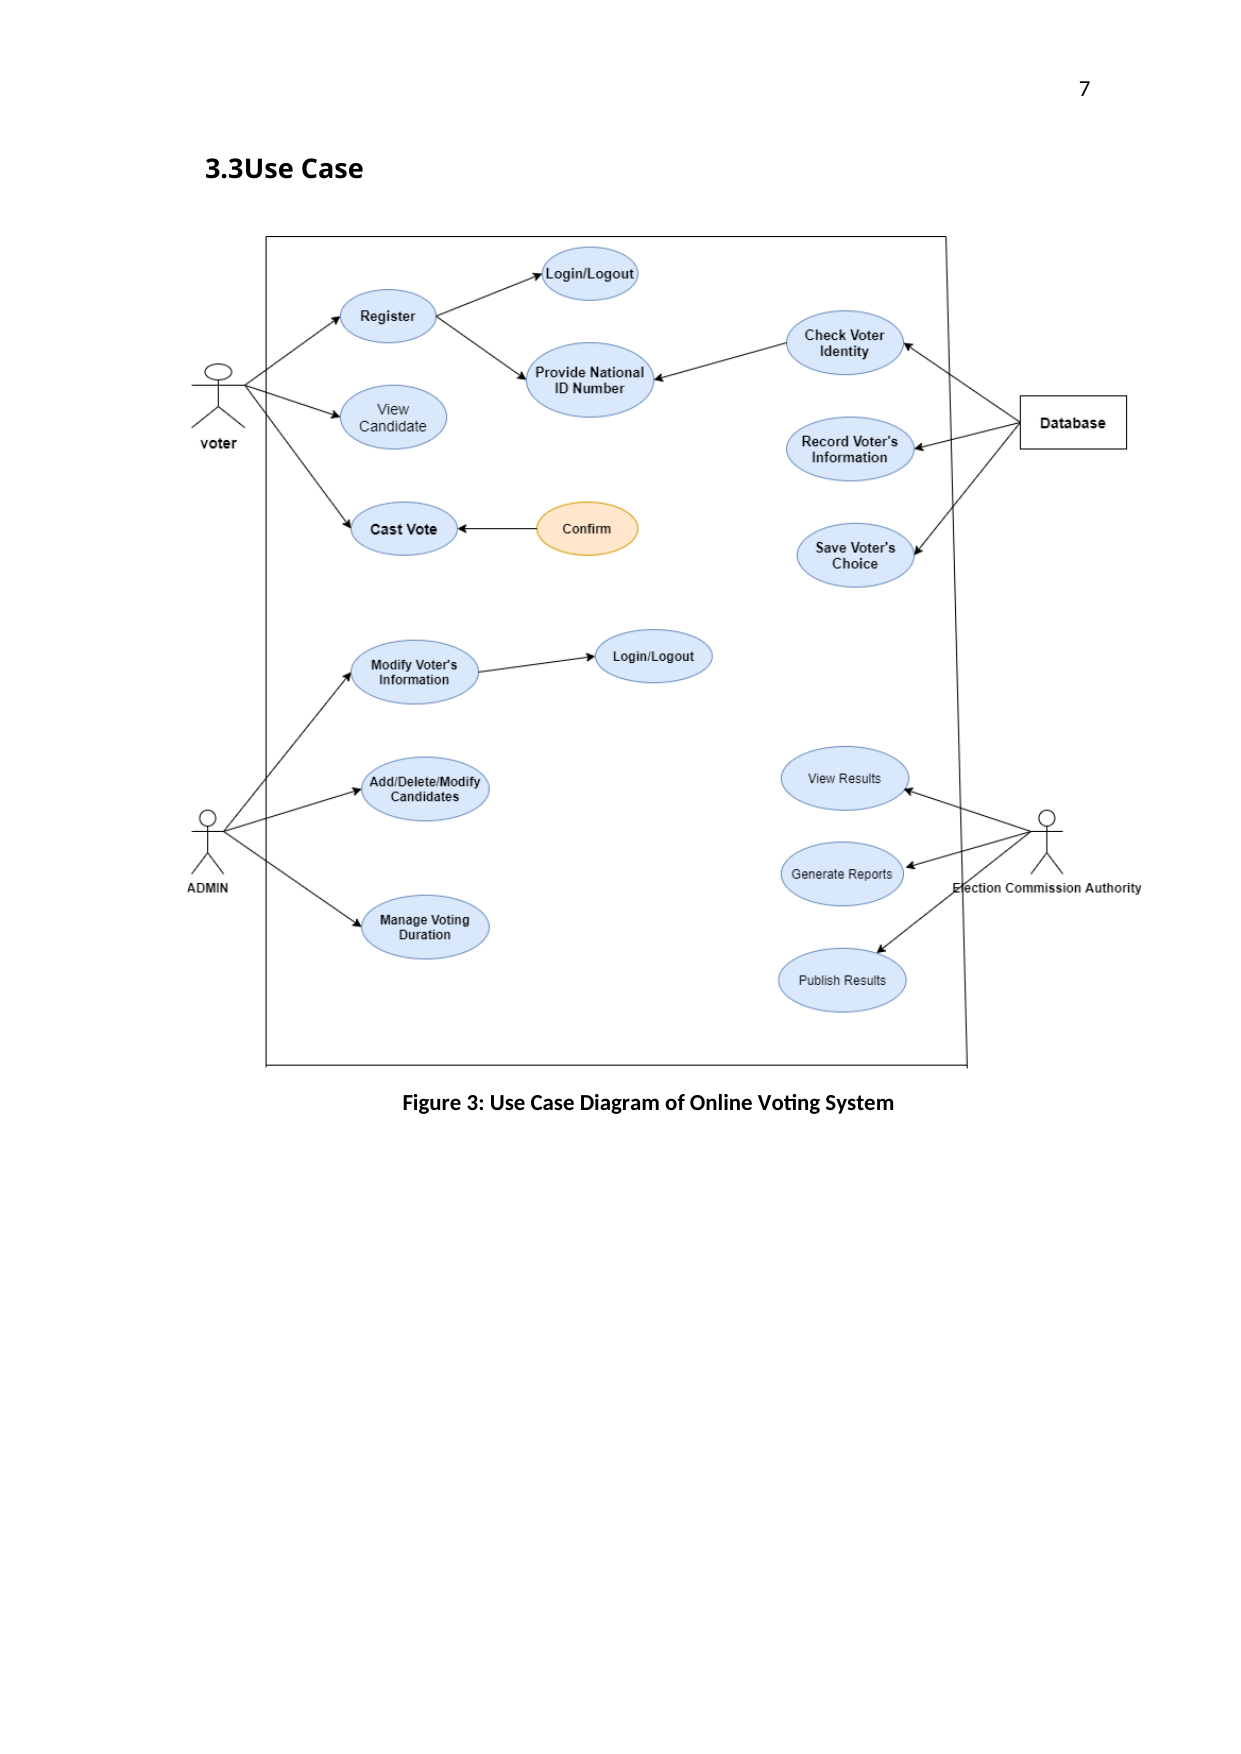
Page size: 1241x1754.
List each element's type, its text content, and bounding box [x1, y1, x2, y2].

picture [187, 236, 1142, 1070]
list Figure 3: Use Case Diagram of Online Voting System [262, 1088, 1090, 1116]
subtitle Use Case [205, 150, 1090, 187]
